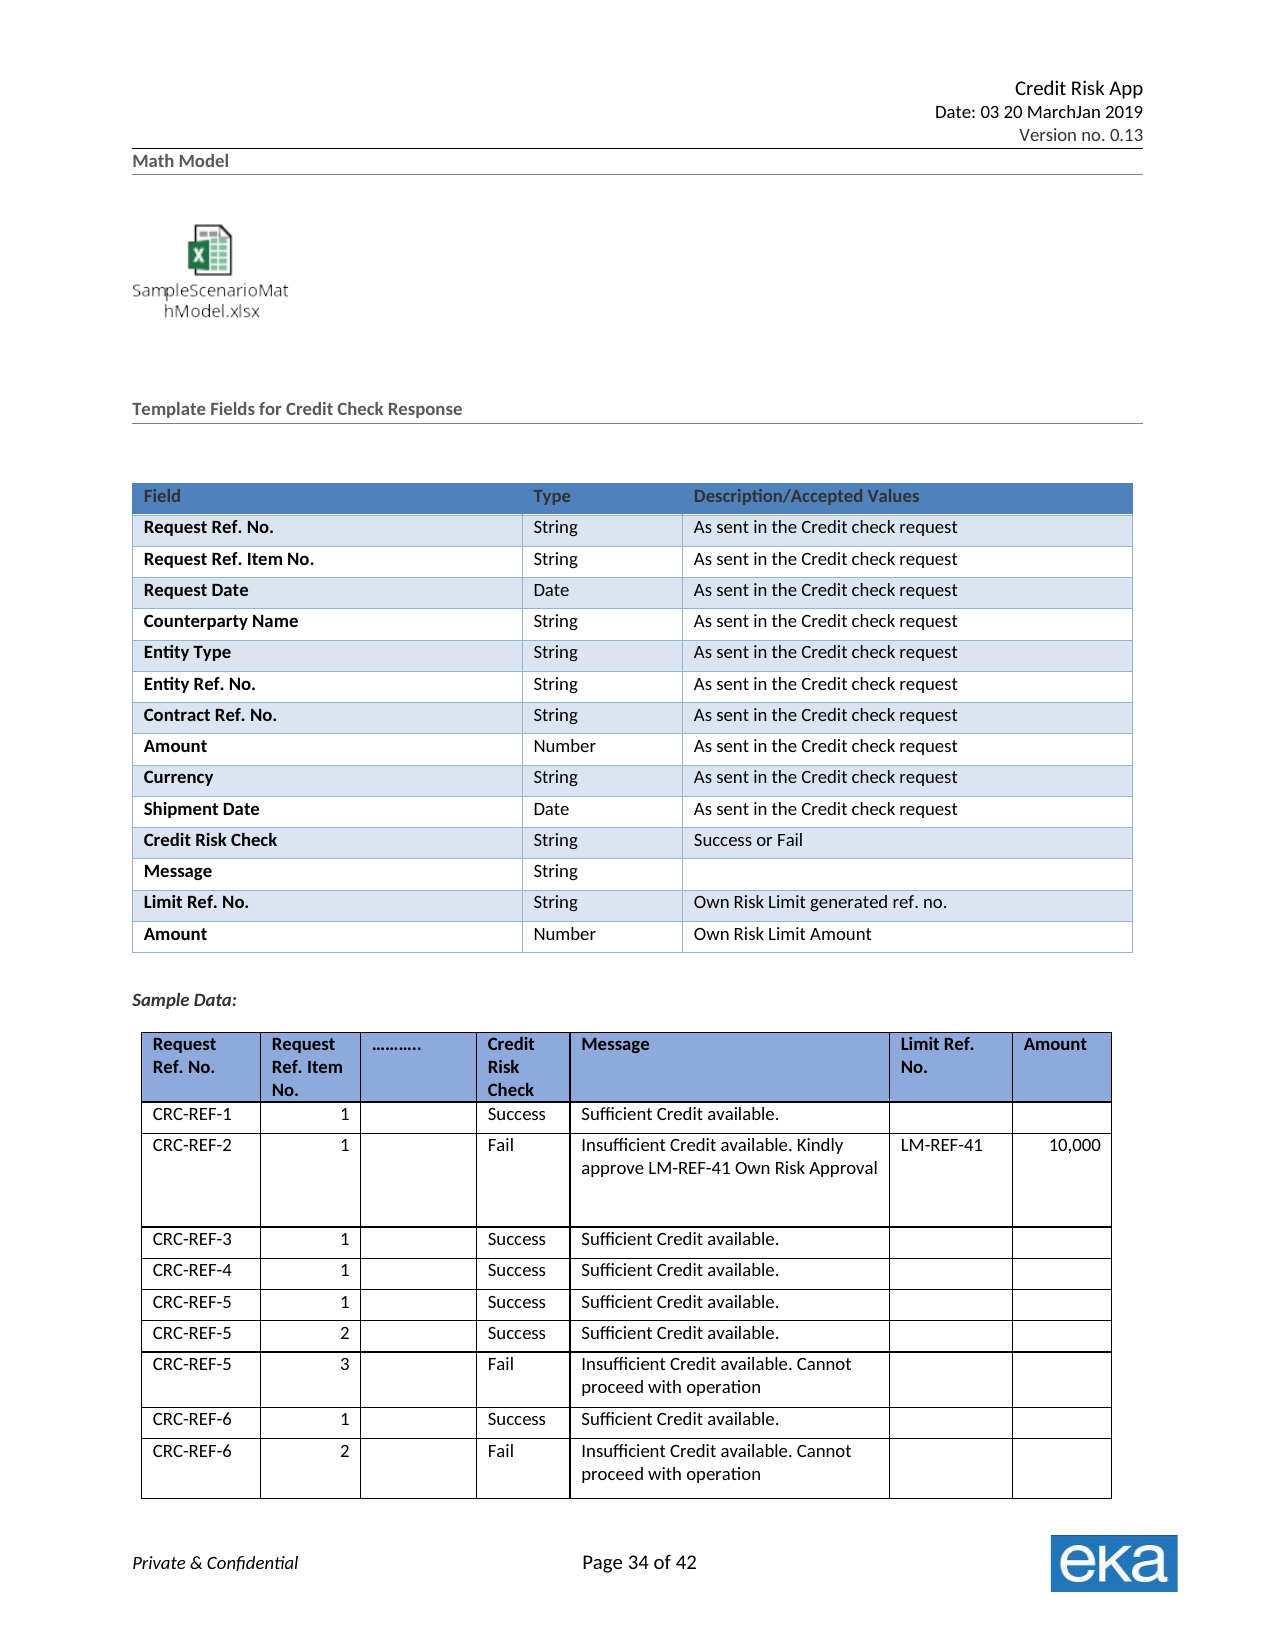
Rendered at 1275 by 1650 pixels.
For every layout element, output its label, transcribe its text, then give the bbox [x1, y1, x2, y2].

table_cell Success [477, 1321, 569, 1351]
table_header Description/Accepted Values [683, 484, 1132, 514]
table_cell Success [477, 1259, 569, 1289]
table_cell [890, 1353, 1012, 1407]
table_cell [890, 1439, 1012, 1498]
table_cell [361, 1408, 476, 1438]
table_cell As sent in the Credit check request [683, 734, 1132, 764]
table_cell String [523, 516, 682, 546]
table_cell Request Ref. No. [133, 516, 522, 546]
table_cell CRC-REF-3 [142, 1228, 260, 1258]
table_cell Success [477, 1408, 569, 1438]
table_cell [1013, 1439, 1111, 1498]
table_cell CRC-REF-6 [142, 1439, 260, 1498]
table_cell As sent in the Credit check request [683, 578, 1132, 608]
table_cell 1 [261, 1134, 360, 1226]
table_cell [571, 1353, 889, 1407]
table_header Request Ref. Item No. [261, 1033, 360, 1101]
table_cell As sent in the Credit check request [683, 766, 1132, 796]
table_cell [683, 859, 1132, 889]
table_cell [1013, 1228, 1111, 1258]
table_cell As sent in the Credit check request [683, 641, 1132, 671]
table_header Credit Risk Check [477, 1033, 569, 1101]
table_cell Number [523, 922, 682, 952]
table_cell [361, 1439, 476, 1498]
table_header Request Ref. No. [142, 1033, 260, 1101]
table_cell As sent in the Credit check request [683, 609, 1132, 639]
table_cell Sufficient Credit available. [571, 1321, 889, 1351]
table_cell [361, 1321, 476, 1351]
table_cell Success or Fail [683, 828, 1132, 858]
table_cell String [523, 766, 682, 796]
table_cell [571, 1439, 889, 1498]
table_cell Insufficient Credit available. Kindly approve LM-REF-41 Own Risk Approval [571, 1134, 889, 1226]
table_cell As sent in the Credit check request [683, 703, 1132, 733]
table_cell Contract Ref. No. [133, 703, 522, 733]
table_cell CRC-REF-5 [142, 1353, 260, 1407]
table_cell CRC-REF-5 [142, 1321, 260, 1351]
table_header ……….. [361, 1033, 476, 1101]
table_cell Entity Type [133, 641, 522, 671]
table_cell Number [523, 734, 682, 764]
table_cell [361, 1103, 476, 1133]
table_cell Request Date [133, 578, 522, 608]
table_cell Amount [133, 922, 522, 952]
table_header Field [133, 484, 522, 514]
table_cell String [523, 609, 682, 639]
table_cell 1 [261, 1228, 360, 1258]
table_cell [361, 1353, 476, 1407]
picture [1050, 1535, 1178, 1592]
table_cell 1 [261, 1408, 360, 1438]
table_cell String [523, 891, 682, 921]
table_cell Sufficient Credit available. [571, 1103, 889, 1133]
subtitle Math Model [132, 149, 1143, 174]
table_cell Sufficient Credit available. [571, 1408, 889, 1438]
table_cell [1013, 1353, 1111, 1407]
table_cell [1013, 1321, 1111, 1351]
table_cell String [523, 641, 682, 671]
table_cell [361, 1259, 476, 1289]
table_cell Fail [477, 1353, 569, 1407]
table_cell [890, 1103, 1012, 1133]
table_cell [1013, 1290, 1111, 1320]
table_cell Date [523, 578, 682, 608]
table_cell CRC-REF-1 [142, 1103, 260, 1133]
table_cell String [523, 547, 682, 577]
table_header Message [571, 1033, 889, 1101]
table_cell [1013, 1408, 1111, 1438]
table_cell String [523, 703, 682, 733]
table_cell Sufficient Credit available. [571, 1259, 889, 1289]
table_cell String [523, 859, 682, 889]
table_cell As sent in the Credit check request [683, 516, 1132, 546]
table_cell Message [133, 859, 522, 889]
table_cell Success [477, 1228, 569, 1258]
table_cell Sufficient Credit available. [571, 1228, 889, 1258]
table_cell Sufficient Credit available. [571, 1290, 889, 1320]
table_cell CRC-REF-2 [142, 1134, 260, 1226]
table_cell 2 [261, 1439, 360, 1498]
table_cell [890, 1408, 1012, 1438]
table_cell Date [523, 797, 682, 827]
table_cell [361, 1134, 476, 1226]
table_cell 1 [261, 1290, 360, 1320]
table_cell String [523, 672, 682, 702]
table_cell Success [477, 1103, 569, 1133]
table_header Amount [1013, 1033, 1111, 1101]
table_cell [1013, 1103, 1111, 1133]
table_cell 1 [261, 1103, 360, 1133]
table_cell String [523, 828, 682, 858]
table_cell Fail [477, 1134, 569, 1226]
table_cell LM-REF-41 [890, 1134, 1012, 1226]
table_cell Entity Ref. No. [133, 672, 522, 702]
table_cell Success [477, 1290, 569, 1320]
table_cell Shipment Date [133, 797, 522, 827]
subtitle Sample Data: [132, 988, 1143, 1011]
table_cell [890, 1321, 1012, 1351]
table_cell Request Ref. Item No. [133, 547, 522, 577]
table_cell CRC-REF-6 [142, 1408, 260, 1438]
table_cell Amount [133, 734, 522, 764]
table_cell Own Risk Limit generated ref. no. [683, 891, 1132, 921]
table_cell 1 [261, 1259, 360, 1289]
table_cell Currency [133, 766, 522, 796]
table_cell [890, 1259, 1012, 1289]
table_cell [890, 1228, 1012, 1258]
table_cell Fail [477, 1439, 569, 1498]
table_cell Limit Ref. No. [133, 891, 522, 921]
table_cell 3 [261, 1353, 360, 1407]
table_cell Counterparty Name [133, 609, 522, 639]
table_header Limit Ref. No. [890, 1033, 1012, 1101]
table_cell [1013, 1259, 1111, 1289]
table_cell CRC-REF-5 [142, 1290, 260, 1320]
table_cell [361, 1290, 476, 1320]
table_cell Own Risk Limit Amount [683, 922, 1132, 952]
table_cell As sent in the Credit check request [683, 547, 1132, 577]
table_cell Credit Risk Check [133, 828, 522, 858]
table_cell [890, 1290, 1012, 1320]
table_cell 2 [261, 1321, 360, 1351]
subtitle Template Fields for Credit Check Response [132, 398, 1143, 423]
table_cell CRC-REF-4 [142, 1259, 260, 1289]
table_cell 10,000 [1013, 1134, 1111, 1226]
table_cell As sent in the Credit check request [683, 672, 1132, 702]
table_cell [361, 1228, 476, 1258]
table_cell As sent in the Credit check request [683, 797, 1132, 827]
table_header Type [523, 484, 682, 514]
